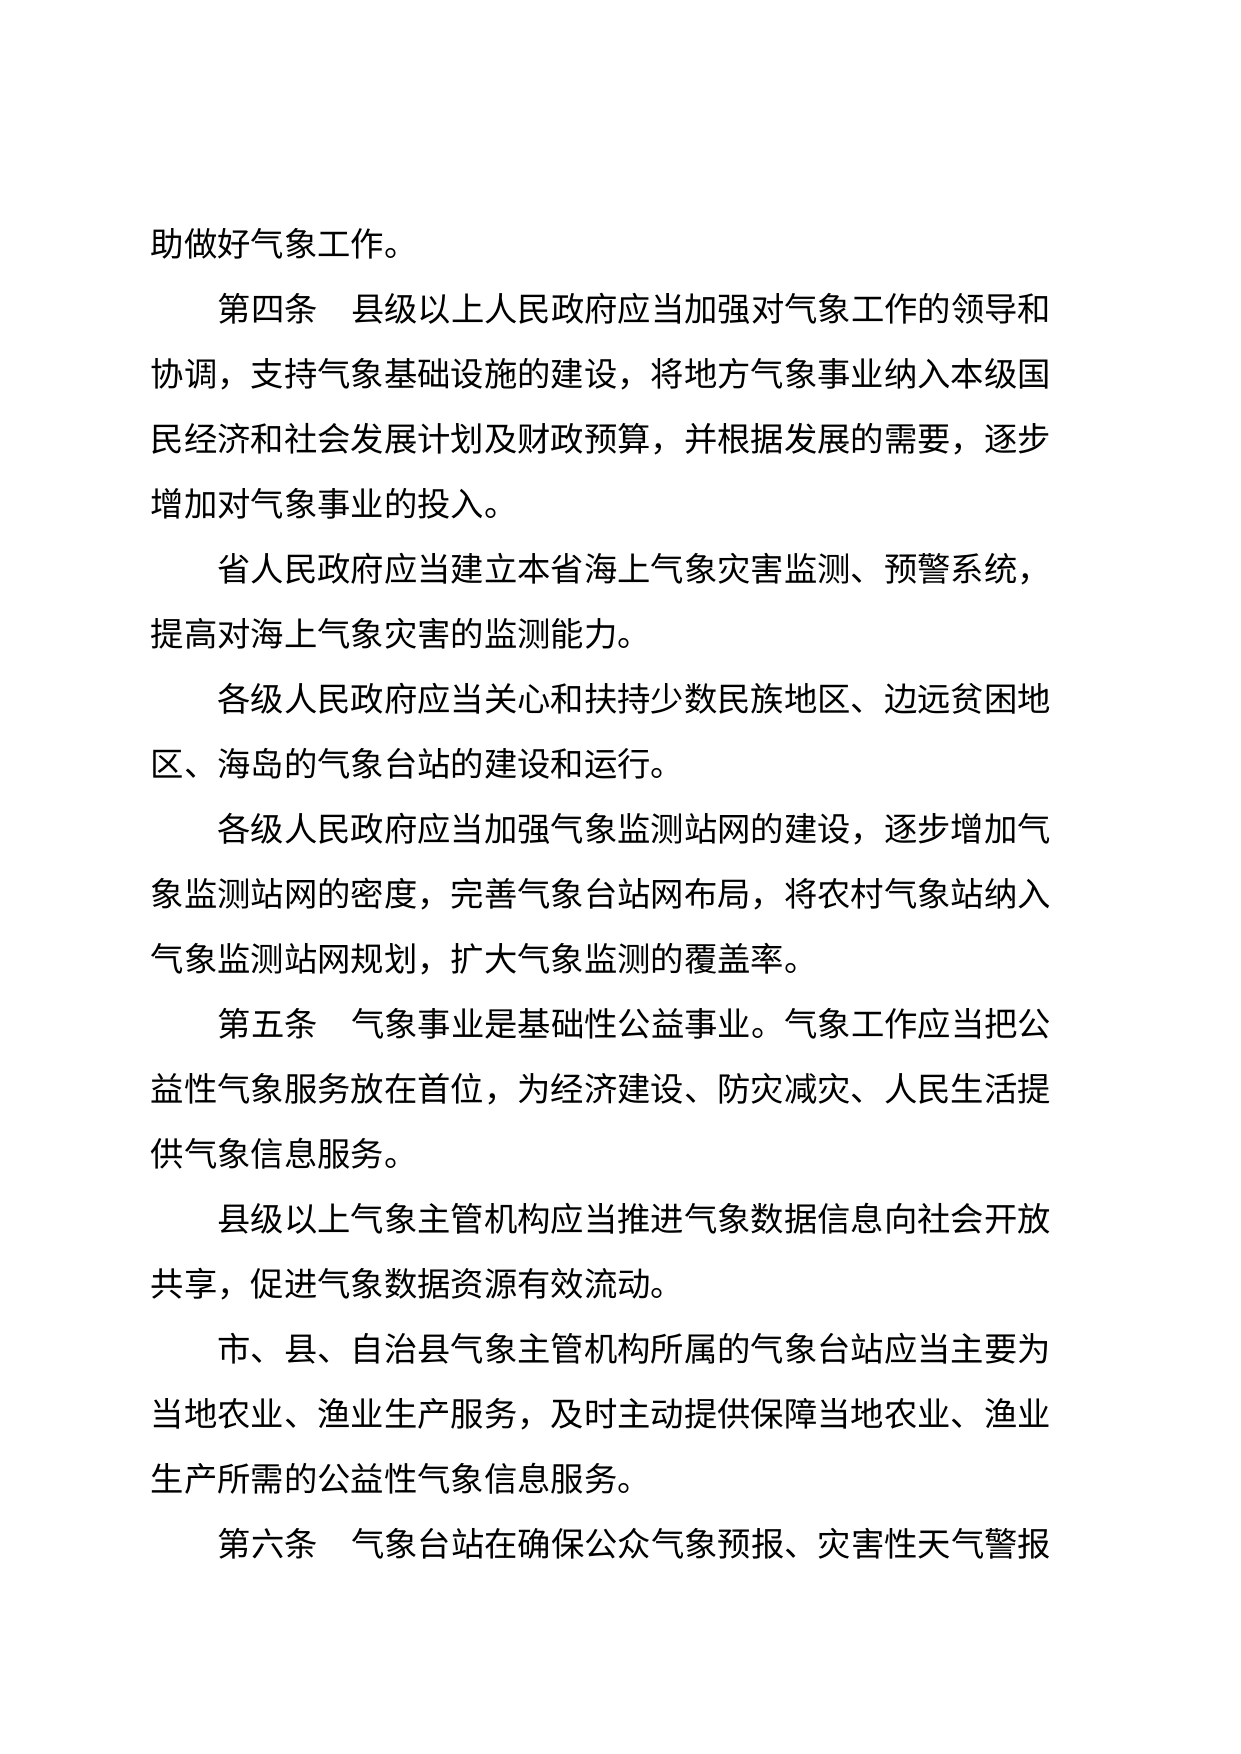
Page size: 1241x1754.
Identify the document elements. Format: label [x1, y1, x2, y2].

text [151, 1314, 1053, 1574]
text [151, 209, 1053, 1314]
